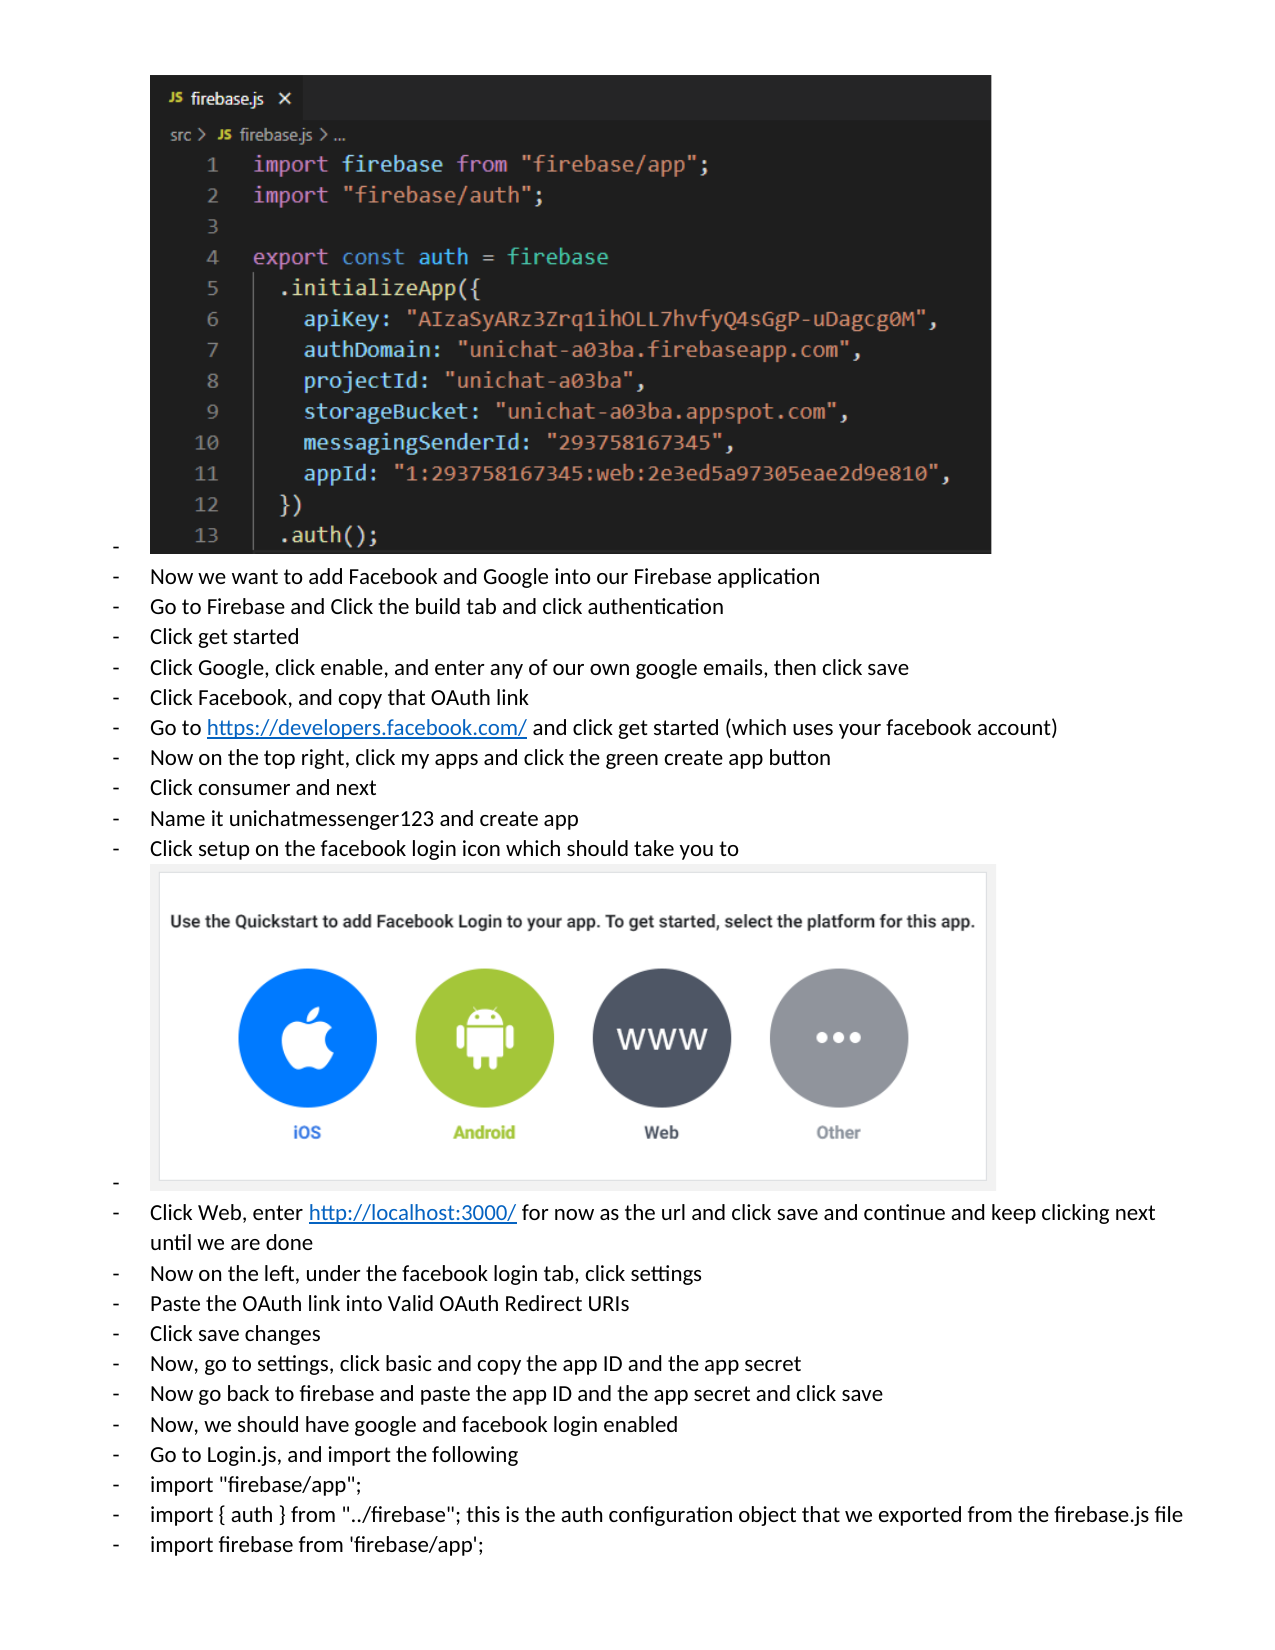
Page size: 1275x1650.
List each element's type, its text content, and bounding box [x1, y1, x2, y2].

list Go to Login.js, and import the following [112, 1440, 1200, 1468]
list Click Google, click enable, and enter any of our own google emails, then click save [112, 653, 1200, 681]
picture [150, 864, 997, 1191]
list Click save changes [112, 1319, 1200, 1347]
list Now, we should have google and facebook login enabled [112, 1410, 1200, 1438]
list Name it unichatmessenger123 and create app [112, 804, 1200, 832]
list Click get started [112, 622, 1200, 650]
list Now we want to add Facebook and Google into our Firebase application [112, 562, 1200, 590]
list Click setup on the facebook login icon which should take you to [112, 834, 1200, 862]
list Now on the left, under the facebook login tab, click settings [112, 1259, 1200, 1287]
list import { auth } from "../firebase"; this is the auth configuration object that we exported from the firebase.js file [112, 1500, 1200, 1528]
list Now go back to firebase and paste the app ID and the app secret and click save [112, 1379, 1200, 1407]
list Click Facebook, and copy that OAuth link [112, 683, 1200, 711]
picture [150, 75, 992, 554]
list Go to Firebase and Click the build tab and click authentication [112, 592, 1200, 620]
list Click consumer and next [112, 773, 1200, 801]
list import "firebase/app"; [112, 1470, 1200, 1498]
list Now on the top right, click my apps and click the green create app button [112, 743, 1200, 771]
list Go to https://developers.facebook.com/ and click get started (which uses your facebook account) [112, 713, 1200, 741]
list Paste the OAuth link into Valid OAuth Redirect URIs [112, 1289, 1200, 1317]
list import firebase from 'firebase/app'; [112, 1531, 1200, 1558]
list Click Web, enter http://localhost:3000/ for now as the url and click save and continue and keep clicking next until we are done [112, 1198, 1200, 1256]
list Now, go to settings, click basic and copy the app ID and the app secret [112, 1349, 1200, 1377]
